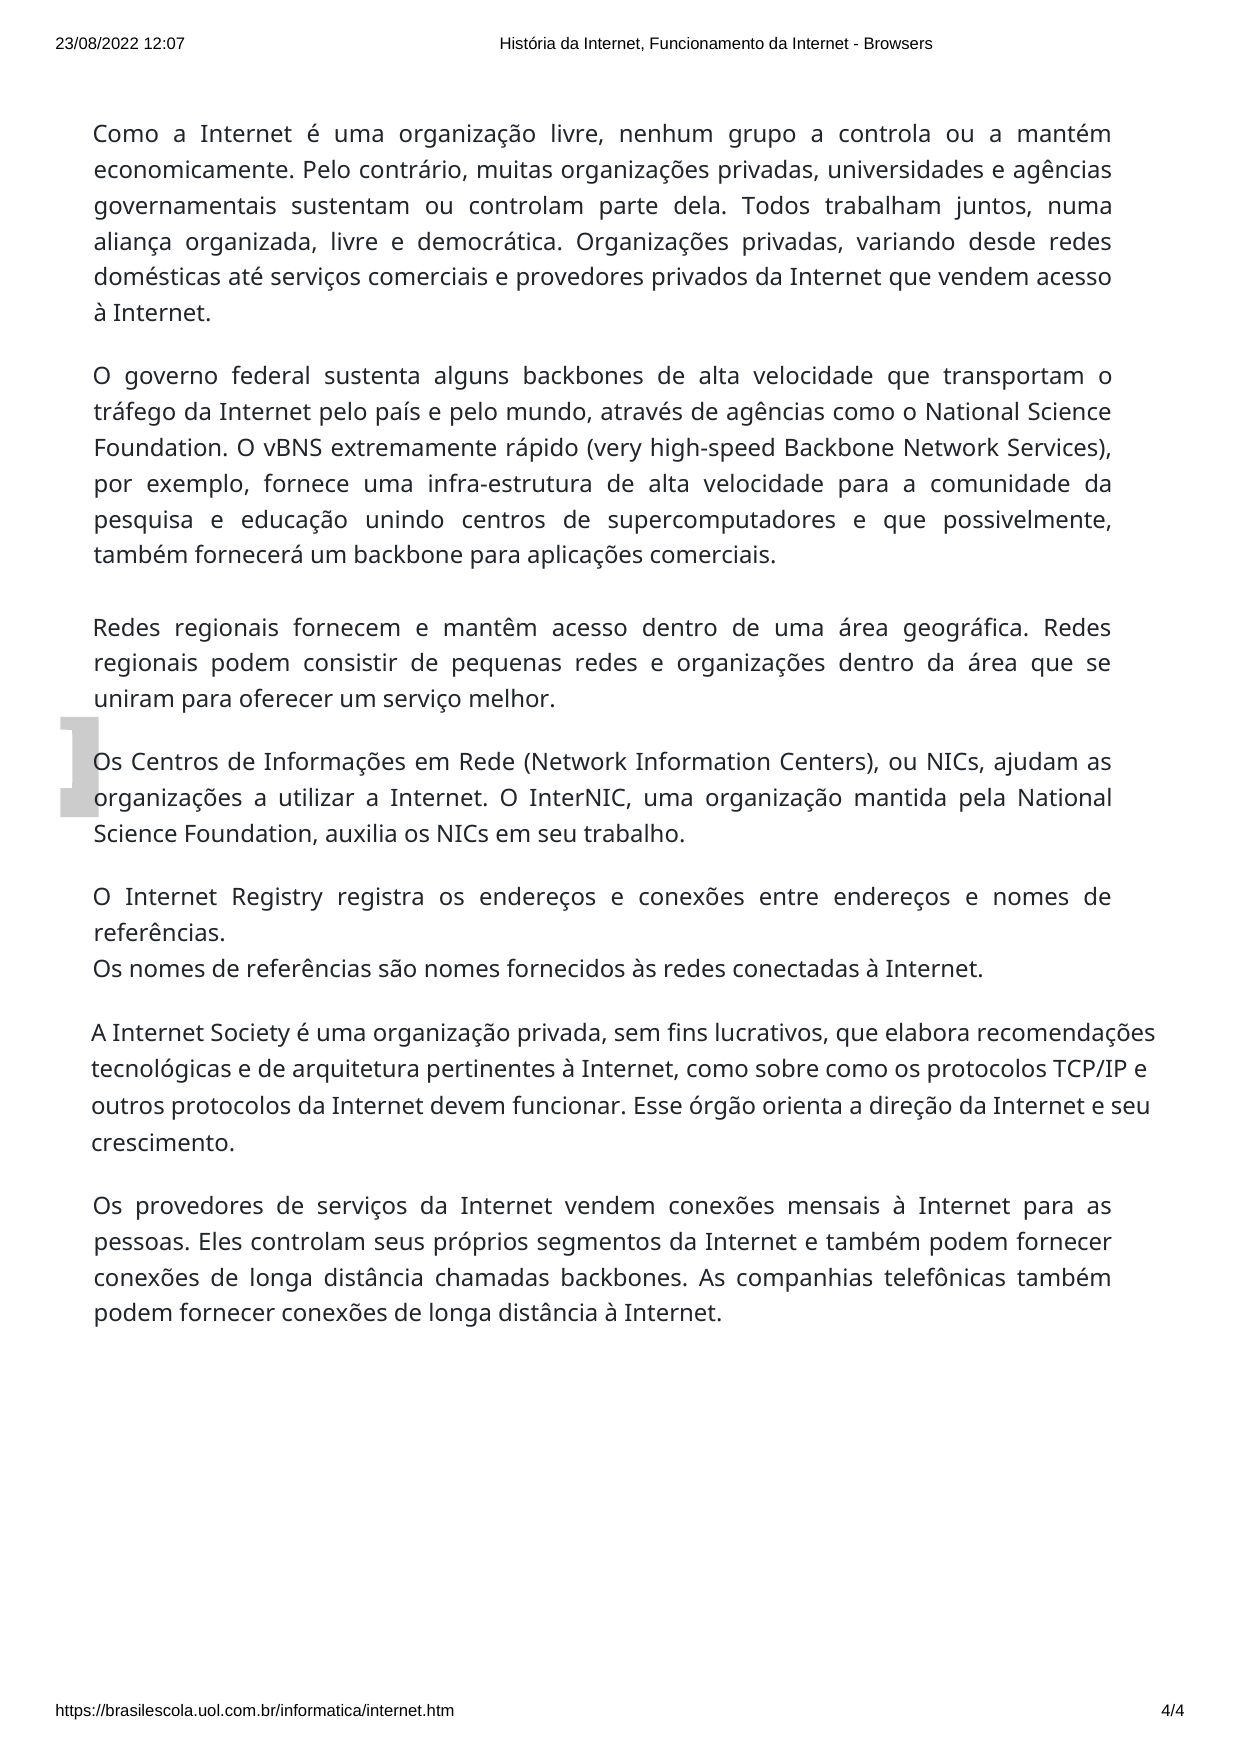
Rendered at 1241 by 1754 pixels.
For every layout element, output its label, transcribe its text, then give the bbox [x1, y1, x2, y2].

text Os provedores de serviços da Internet vendem conexões mensais à Internet para as pessoas. Eles controlam seus próprios segmentos da Internet e também podem fornecer conexões de longa distância chamadas backbones. As companhias telefônicas também podem fornecer conexões de longa distância à Internet. [92, 1189, 1113, 1329]
text Os Centros de Informações em Rede (Network Information Centers), ou NICs, ajudam as organizações a utilizar a Internet. O InterNIC, uma organização mantida pela National Science Foundation, auxilia os NICs em seu trabalho. [92, 745, 1113, 849]
text O governo federal sustenta alguns backbones de alta velocidade que transportam o tráfego da Internet pelo país e pelo mundo, através de agências como o National Science Foundation. O vBNS extremamente rápido (very high-speed Backbone Network Services), por exemplo, fornece uma infra-estrutura de alta velocidade para a comunidade da pesquisa e educação unindo centros de supercomputadores e que possivelmente, também fornecerá um backbone para aplicações comerciais. [92, 359, 1113, 571]
text Como a Internet é uma organização livre, nenhum grupo a controla ou a mantém economicamente. Pelo contrário, muitas organizações privadas, universidades e agências governamentais sustentam ou controlam parte dela. Todos trabalham juntos, numa aliança organizada, livre e democrática. Organizações privadas, variando desde redes domésticas até serviços comerciais e provedores privados da Internet que vendem acesso à Internet. [92, 117, 1113, 329]
text Redes regionais fornecem e mantêm acesso dentro de uma área geográfica. Redes regionais podem consistir de pequenas redes e organizações dentro da área que se uniram para oferecer um serviço melhor. [92, 610, 1113, 715]
text A Internet Society é uma organização privada, sem fins lucrativos, que elabora recomendações tecnológicas e de arquitetura pertinentes à Internet, como sobre como os protocolos TCP/IP e outros protocolos da Internet devem funcionar. Esse órgão orienta a direção da Internet e seu crescimento. [91, 1015, 1163, 1158]
text O Internet Registry registra os endereços e conexões entre endereços e nomes de referências. [92, 880, 1113, 948]
text Os nomes de referências são nomes fornecidos às redes conectadas à Internet. [92, 952, 1113, 985]
